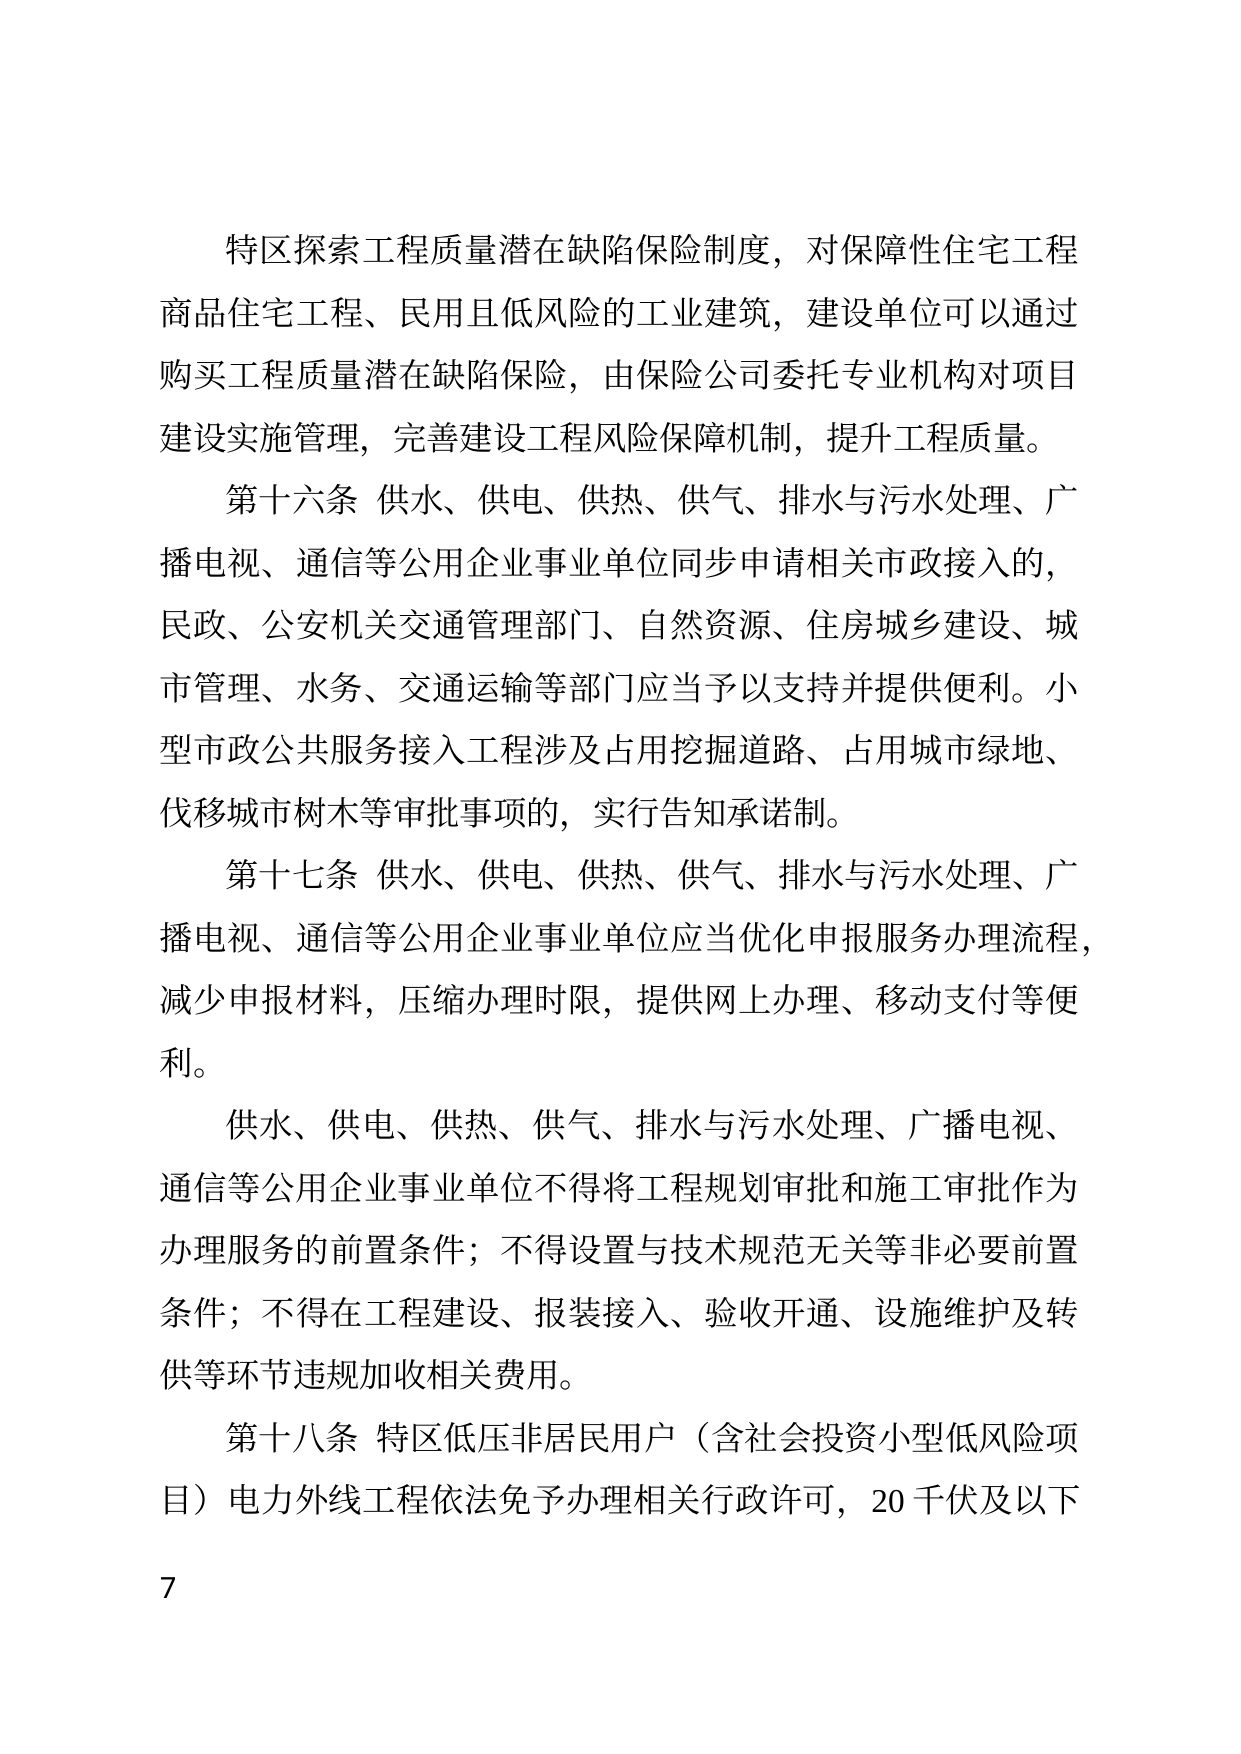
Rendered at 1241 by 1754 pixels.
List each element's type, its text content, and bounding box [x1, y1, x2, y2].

text 第十七条 供水、供电、供热、供气、排水与污水处理、广播电视、通信等公用企业事业单位应当优化申报服务办理流程，减少申报材料，压缩办理时限，提供网上办理、移动支付等便利。 [159, 838, 1081, 1088]
text 供水、供电、供热、供气、排水与污水处理、广播电视、通信等公用企业事业单位不得将工程规划审批和施工审批作为办理服务的前置条件；不得设置与技术规范无关等非必要前置条件；不得在工程建设、报装接入、验收开通、设施维护及转供等环节违规加收相关费用。 [159, 1088, 1081, 1400]
text 第十六条 供水、供电、供热、供气、排水与污水处理、广播电视、通信等公用企业事业单位同步申请相关市政接入的，民政、公安机关交通管理部门、自然资源、住房城乡建设、城市管理、水务、交通运输等部门应当予以支持并提供便利。小型市政公共服务接入工程涉及占用挖掘道路、占用城市绿地、伐移城市树木等审批事项的，实行告知承诺制。 [159, 463, 1081, 838]
text 特区探索工程质量潜在缺陷保险制度，对保障性住宅工程、商品住宅工程、民用且低风险的工业建筑，建设单位可以通过购买工程质量潜在缺陷保险，由保险公司委托专业机构对项目建设实施管理，完善建设工程风险保障机制，提升工程质量。 [159, 213, 1081, 463]
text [159, 1400, 1081, 1525]
